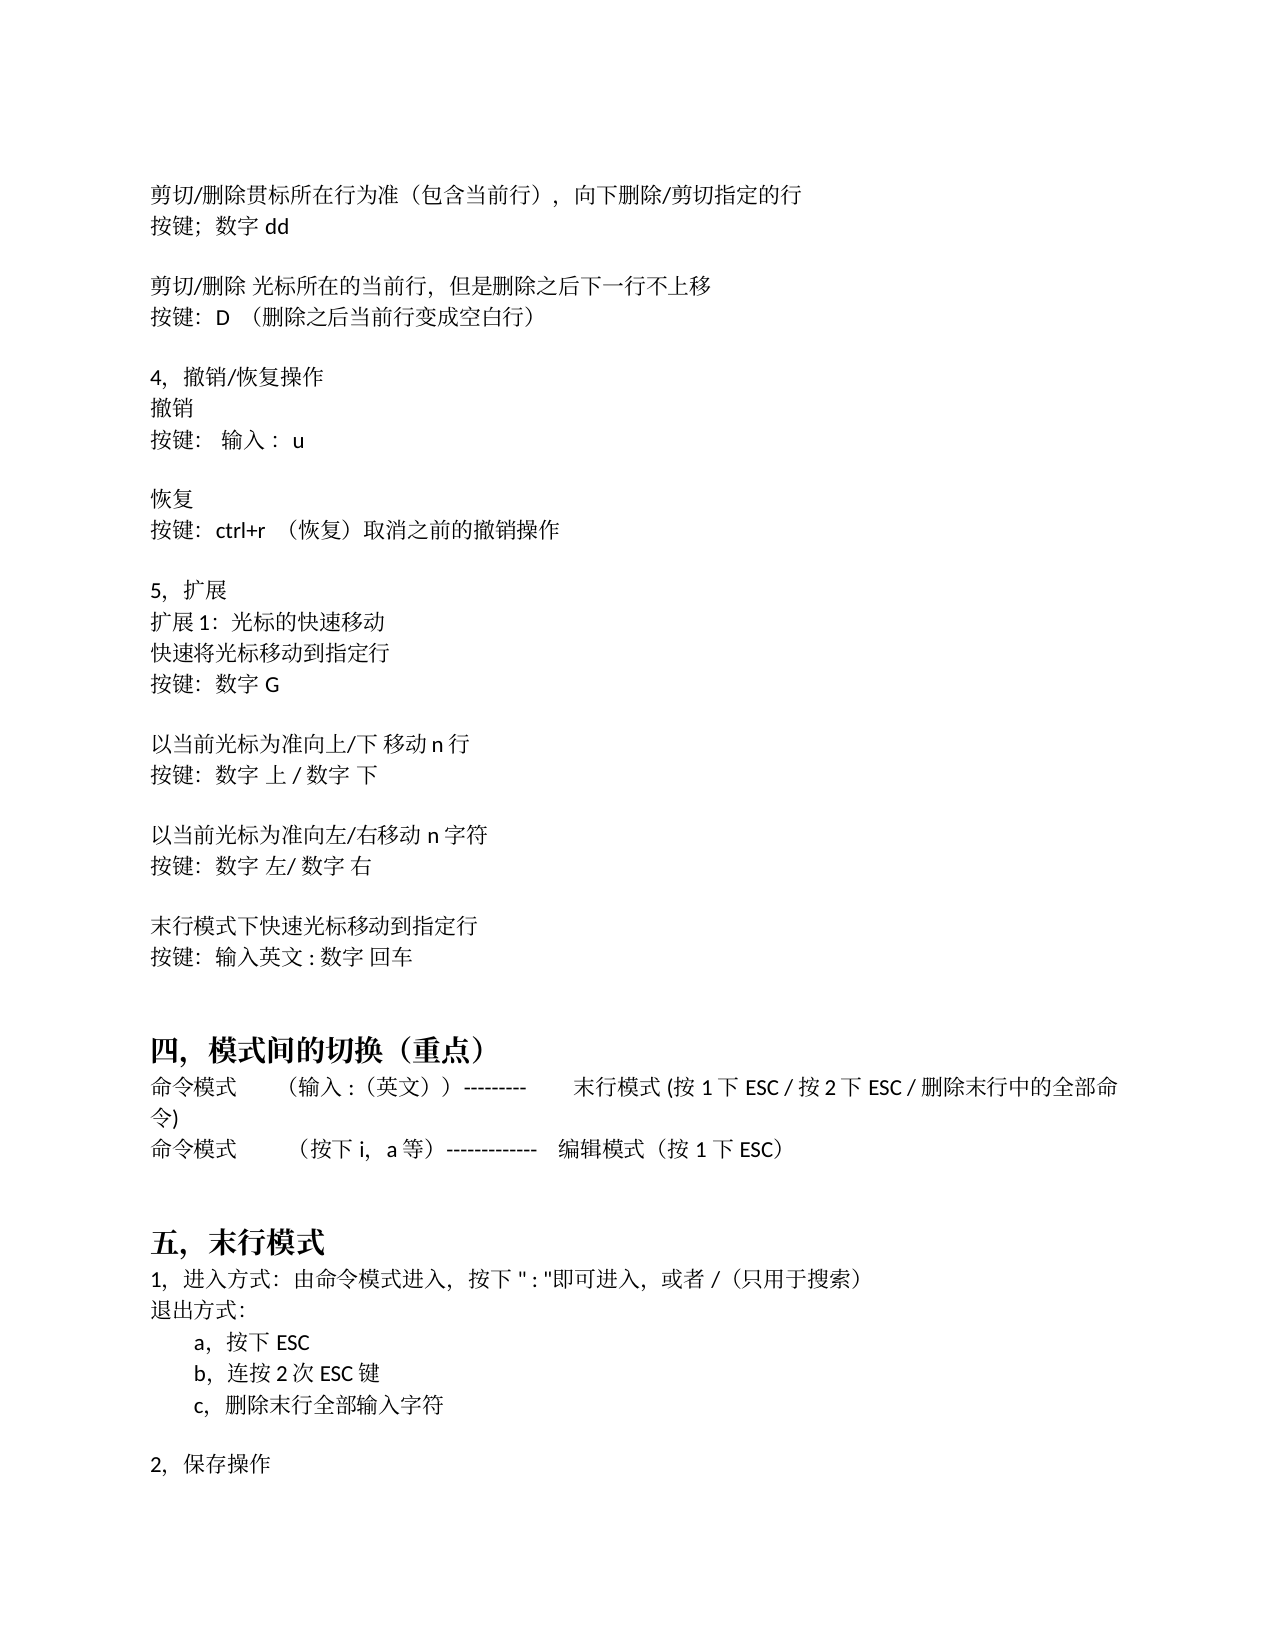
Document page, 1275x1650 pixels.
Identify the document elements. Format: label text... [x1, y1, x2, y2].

text 恢复 [150, 482, 1125, 514]
text 剪切/删除贯标所在行为准（包含当前行），向下删除/剪切指定的行 [150, 178, 1125, 209]
text 命令模式 （按下 i，a 等）------------- 编辑模式（按 1 下 ESC） [150, 1133, 1125, 1164]
text 命令模式 （输入 :（英文））--------- 末行模式 (按 1 下 ESC / 按2下 ESC / 删除末行中的全部命令) [150, 1070, 1125, 1133]
text 四，模式间的切换（重点） [150, 1028, 1125, 1070]
text 五，末行模式 [150, 1220, 1125, 1262]
text b，连按2次 ESC 键 [150, 1356, 1125, 1388]
text 1，进入方式：由命令模式进入，按下 " : "即可进入，或者 /（只用于搜索） [150, 1262, 1125, 1293]
text 快速将光标移动到指定行 [150, 636, 1125, 668]
text 按键；数字 dd [150, 209, 1125, 241]
text 4，撤销/恢复操作 [150, 360, 1125, 391]
text c，删除末行全部输入字符 [150, 1388, 1125, 1419]
text 按键：数字 G [150, 668, 1125, 699]
text 5，扩展 [150, 573, 1125, 605]
text 2，保存操作 [150, 1447, 1125, 1479]
text 末行模式下快速光标移动到指定行 [150, 909, 1125, 940]
text 按键： 输入 ：u [150, 423, 1125, 454]
text 按键：数字 左/ 数字 右 [150, 849, 1125, 881]
text 按键：ctrl+r （恢复）取消之前的撤销操作 [150, 514, 1125, 545]
text a，按下 ESC [150, 1325, 1125, 1356]
text 剪切/删除 光标所在的当前行，但是删除之后下一行不上移 [150, 269, 1125, 300]
text 以当前光标为准向上/下 移动n行 [150, 727, 1125, 758]
text 按键：数字 上 / 数字 下 [150, 758, 1125, 790]
text 扩展1：光标的快速移动 [150, 605, 1125, 636]
text 按键：D （删除之后当前行变成空白行） [150, 300, 1125, 332]
text 撤销 [150, 391, 1125, 423]
text 以当前光标为准向左/右移动 n 字符 [150, 818, 1125, 849]
text 退出方式： [150, 1293, 1125, 1325]
text 按键：输入英文 : 数字 回车 [150, 940, 1125, 972]
